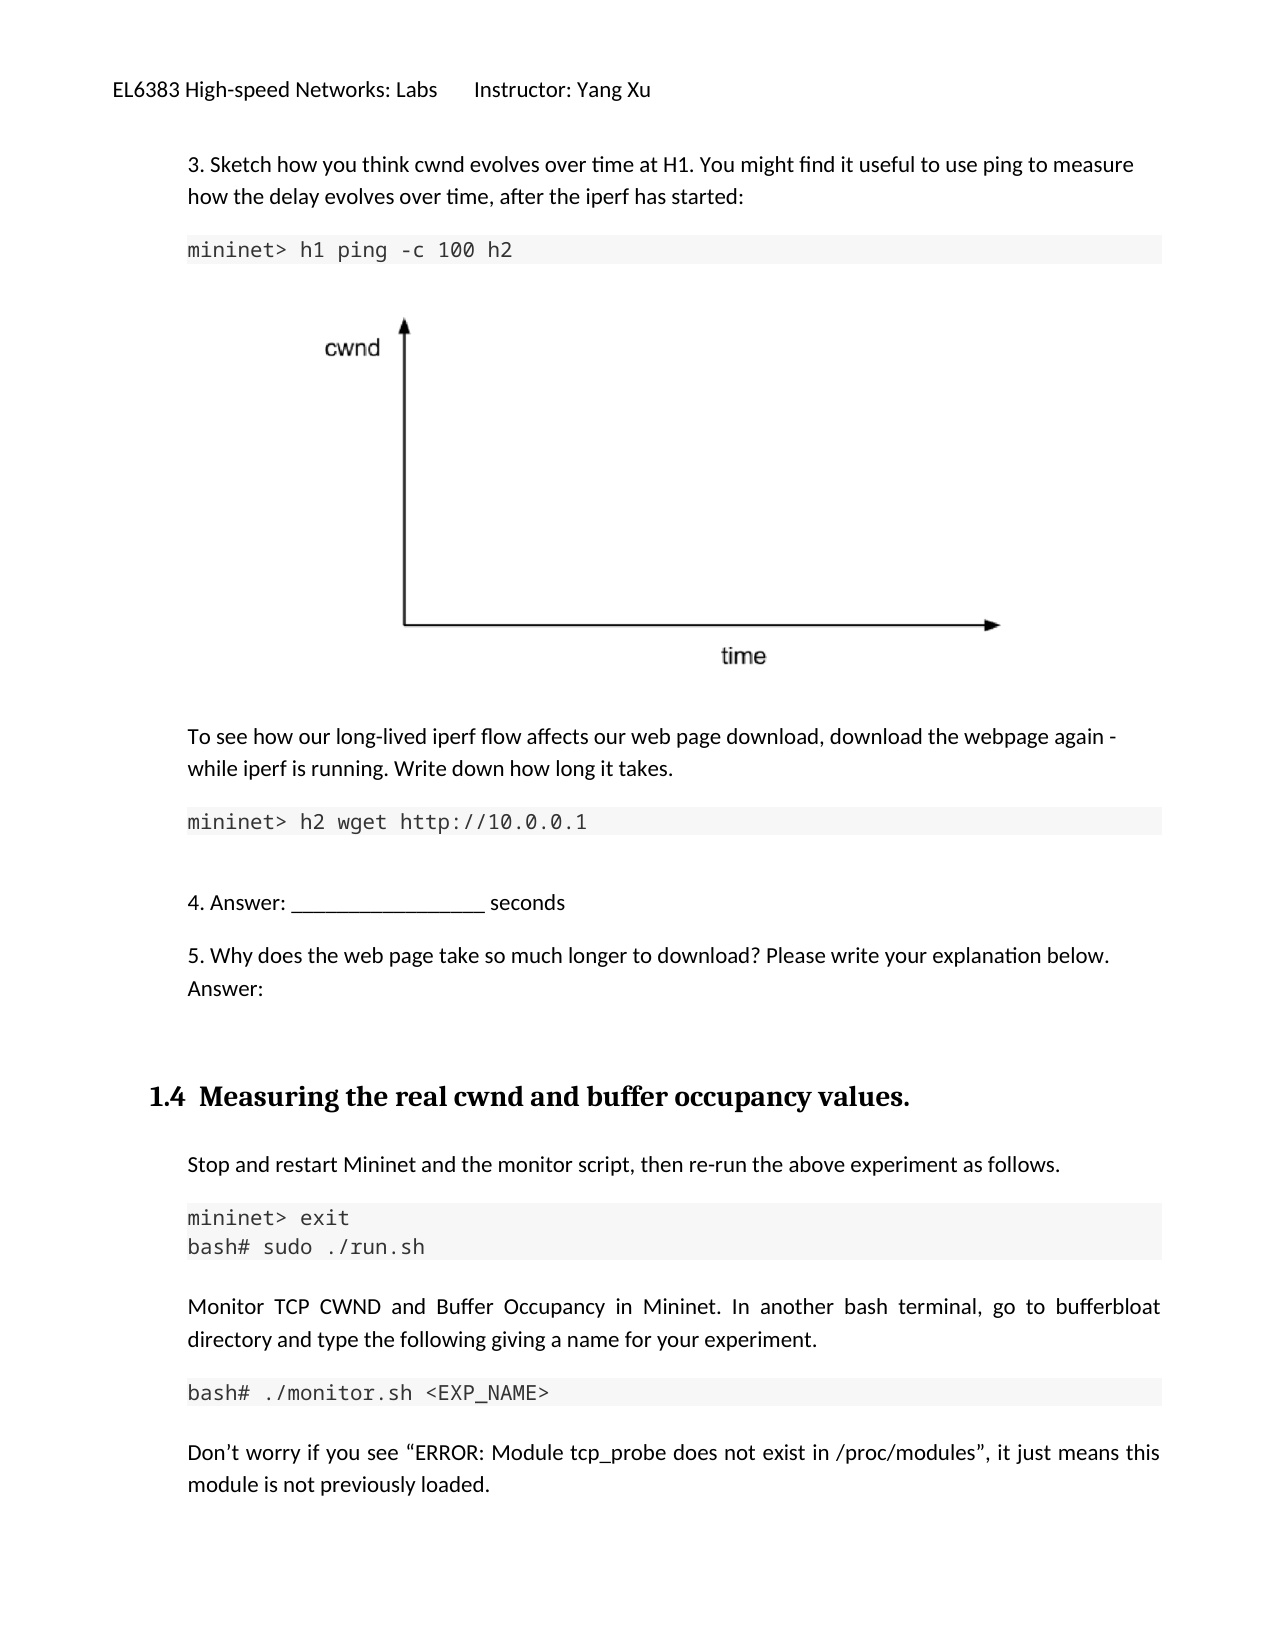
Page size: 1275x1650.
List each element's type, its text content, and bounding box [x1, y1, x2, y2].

list Measuring the real cwnd and buffer occupancy values. [150, 1080, 1162, 1113]
list Monitor TCP CWND and Buffer Occupancy in Mininet. In another bash terminal, go to bufferbloat directory and type the following giving a name for your experiment. [187, 1292, 1162, 1353]
text bash# ./monitor.sh <EXP_NAME> [187, 1378, 1162, 1406]
text bash# sudo ./run.sh [187, 1232, 1162, 1260]
text mininet> h2 wget http://10.0.0.1 [187, 807, 1162, 835]
list Don’t worry if you see “ERROR: Module tcp_probe does not exist in /proc/modules”, it just means this module is not previously loaded. [187, 1438, 1162, 1498]
text mininet> exit [187, 1203, 1162, 1232]
text 3. Sketch how you think cwnd evolves over time at H1. You might find it useful to use ping to measure how the delay evolves over time, after the iperf has started: [187, 150, 1162, 210]
picture [300, 316, 1002, 665]
text mininet> h1 ping -c 100 h2 [187, 235, 1162, 264]
text 4. Answer: _________________ seconds [187, 888, 1162, 916]
text To see how our long-lived iperf flow affects our web page download, download the webpage again - while iperf is running. Write down how long it takes. [187, 722, 1162, 782]
text 5. Why does the web page take so much longer to download? Please write your explanation below. Answer: [187, 941, 1162, 1002]
list Stop and restart Mininet and the monitor script, then re-run the above experiment as follows. [187, 1150, 1162, 1178]
